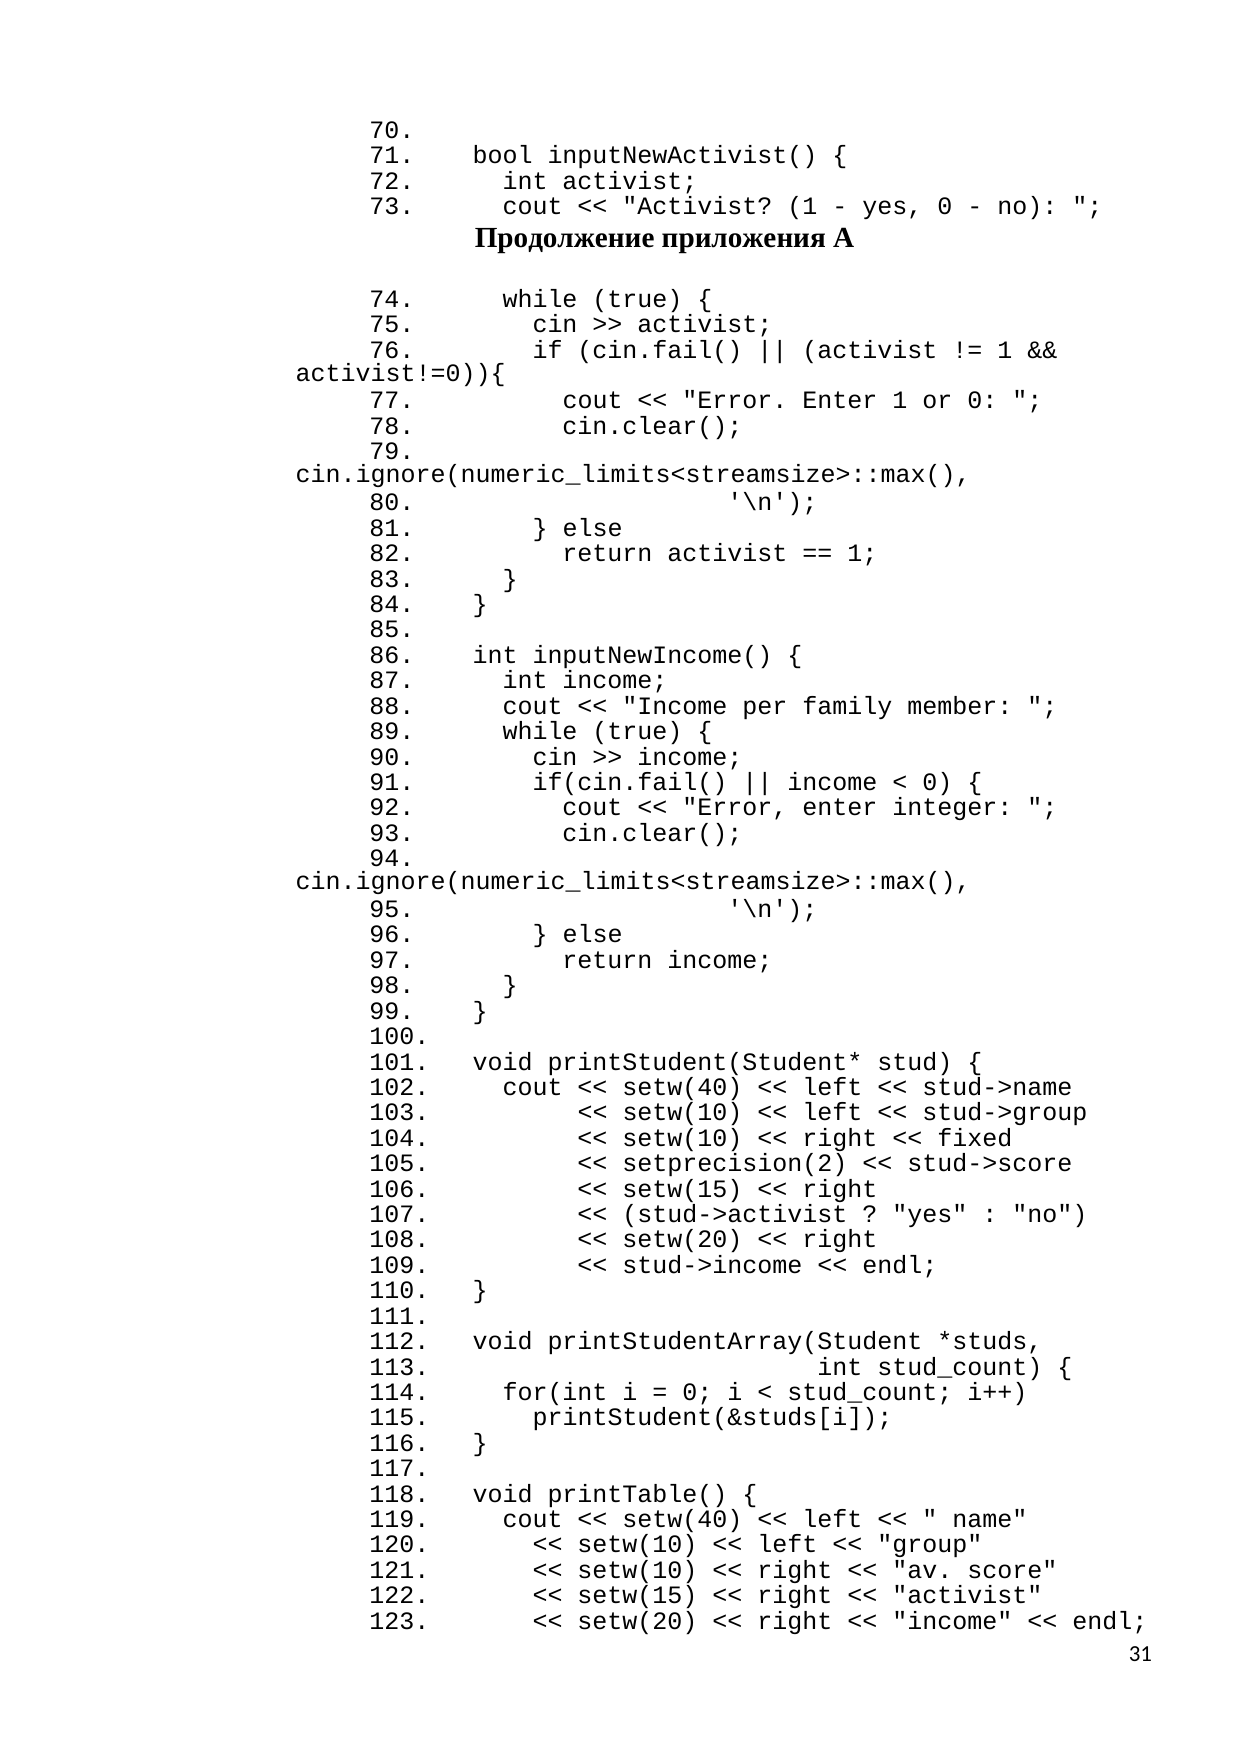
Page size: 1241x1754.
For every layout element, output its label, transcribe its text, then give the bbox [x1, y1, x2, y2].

text << setw(10) << left << stud->group [295, 1101, 1152, 1126]
text int activist; [295, 169, 1152, 194]
text if (cin.fail() || (activist != 1 && activist!=0)){ [295, 338, 1152, 389]
text cout << setw(40) << left << " name" [295, 1507, 1152, 1533]
text int inputNewIncome() { [295, 643, 1152, 668]
text cout << "Error. Enter 1 or 0: "; [295, 389, 1152, 414]
text return activist == 1; [295, 541, 1152, 567]
text cout << "Income per family member: "; [295, 694, 1152, 719]
text int income; [295, 668, 1152, 694]
text << setw(20) << right [295, 1228, 1152, 1253]
text if(cin.fail() || income < 0) { [295, 770, 1152, 795]
text } [295, 592, 1152, 617]
text void printStudent(Student* stud) { [295, 1050, 1152, 1075]
text << setw(15) << right [295, 1177, 1152, 1202]
text cin >> income; [295, 744, 1152, 770]
text '\n'); [295, 897, 1152, 923]
text printStudent(&studs[i]); [295, 1406, 1152, 1431]
text Продолжение приложения А [177, 220, 1152, 253]
text cin.clear(); [295, 821, 1152, 846]
text << setw(15) << right << "activist" [295, 1583, 1152, 1609]
text } [295, 1278, 1152, 1304]
text return income; [295, 948, 1152, 973]
text cout << setw(40) << left << stud->name [295, 1075, 1152, 1101]
text cout << "Error, enter integer: "; [295, 795, 1152, 821]
text } [295, 1431, 1152, 1456]
text } [295, 973, 1152, 999]
text } else [295, 923, 1152, 948]
text void printTable() { [295, 1482, 1152, 1507]
text << setprecision(2) << stud->score [295, 1151, 1152, 1177]
text cin.ignore(numeric_limits<streamsize>::max(), [295, 846, 1152, 897]
text << setw(10) << right << "av. score" [295, 1558, 1152, 1583]
text bool inputNewActivist() { [295, 143, 1152, 169]
text void printStudentArray(Student *studs, [295, 1329, 1152, 1355]
text << stud->income << endl; [295, 1253, 1152, 1278]
text << setw(10) << right << fixed [295, 1126, 1152, 1151]
text << (stud->activist ? "yes" : "no") [295, 1202, 1152, 1228]
text '\n'); [295, 490, 1152, 516]
text } [295, 567, 1152, 592]
text cin >> activist; [295, 312, 1152, 338]
text while (true) { [295, 287, 1152, 312]
text cin.ignore(numeric_limits<streamsize>::max(), [295, 439, 1152, 490]
text } [295, 999, 1152, 1024]
text int stud_count) { [295, 1355, 1152, 1380]
text cout << "Activist? (1 - yes, 0 - no): "; [295, 194, 1152, 220]
text while (true) { [295, 719, 1152, 744]
text for(int i = 0; i < stud_count; i++) [295, 1380, 1152, 1406]
text cin.clear(); [295, 414, 1152, 439]
text << setw(20) << right << "income" << endl; [295, 1609, 1152, 1634]
text } else [295, 516, 1152, 541]
text << setw(10) << left << "group" [295, 1533, 1152, 1558]
